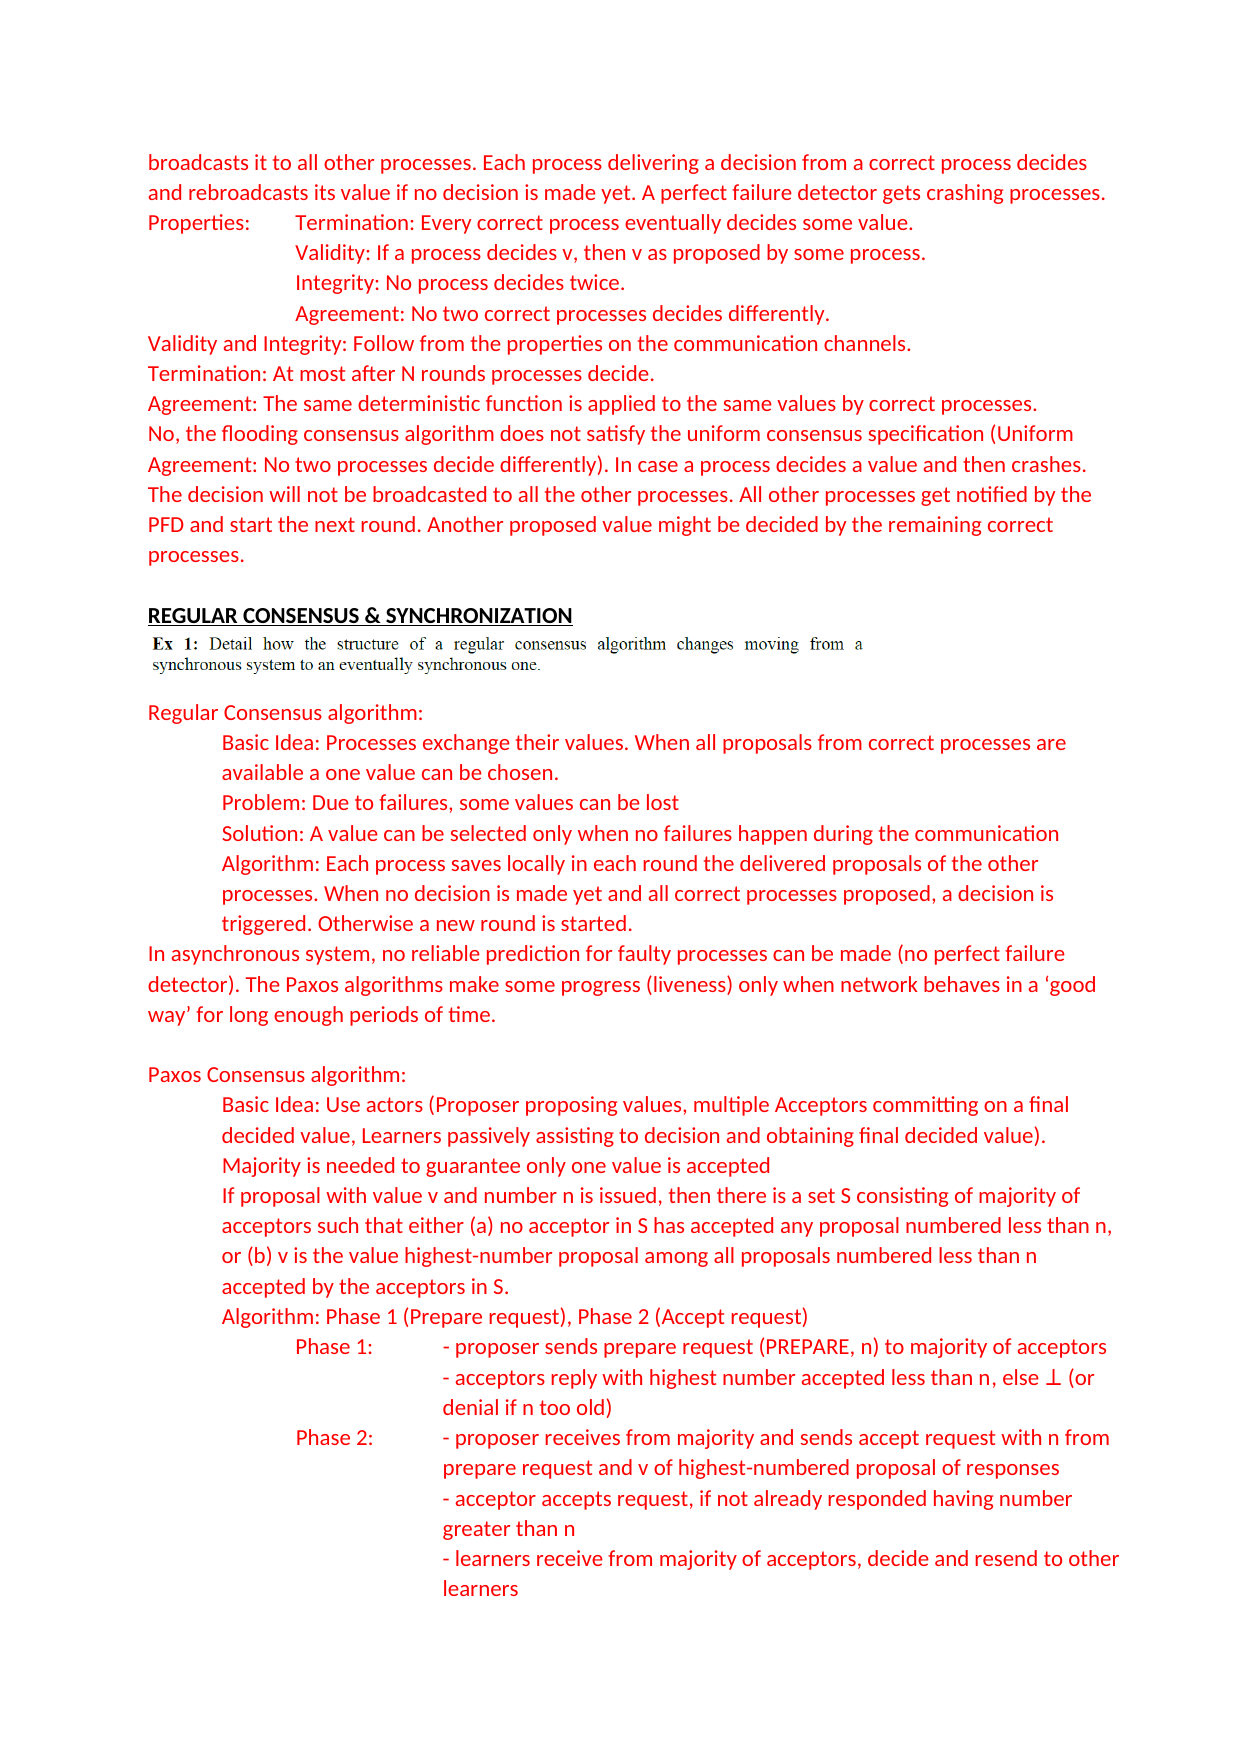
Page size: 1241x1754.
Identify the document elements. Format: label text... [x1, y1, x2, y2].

text Integrity: No process decides twice. [148, 268, 1122, 296]
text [148, 148, 1122, 206]
text Paxos Consensus algorithm: [148, 1060, 1122, 1088]
text Agreement: No two correct processes decides differently. [148, 299, 1122, 327]
text Basic Idea: Processes exchange their values. When all proposals from correct processes are available a one value can be chosen. [221, 728, 1122, 786]
text Solution: A value can be selected only when no failures happen during the communication [221, 819, 1122, 847]
text - acceptor accepts request, if not already responded having number greater than n [296, 1484, 1122, 1542]
text - learners receive from majority of acceptors, decide and resend to other learners [296, 1544, 1122, 1602]
text Properties: Termination: Every correct process eventually decides some value. [148, 208, 1122, 236]
text Validity: If a process decides v, then v as proposed by some process. [148, 238, 1122, 266]
picture [147, 631, 879, 679]
text - acceptors reply with highest number accepted less than n, else ⊥ (or denial if n too old) [442, 1362, 1122, 1421]
text Algorithm: Phase 1 (Prepare request), Phase 2 (Accept request) [221, 1302, 1122, 1330]
text Phase 2: - proposer receives from majority and sends accept request with n from prepare request and v of highest-numbered proposal of responses [296, 1423, 1122, 1482]
text Majority is needed to guarantee only one value is accepted [221, 1151, 1122, 1179]
text Agreement: The same deterministic function is applied to the same values by correct processes. [148, 389, 1122, 417]
text REGULAR CONSENSUS & SYNCHRONIZATION [148, 601, 1122, 629]
text Problem: Due to failures, some values can be lost [221, 788, 1122, 817]
text No, the flooding consensus algorithm does not satisfy the uniform consensus specification (Uniform Agreement: No two processes decide differently). In case a process decides a value and then crashes. The decision will not be broadcasted to all the other processes. All other processes get notified by the PFD and start the next round. Another proposed value might be decided by the remaining correct processes. [148, 419, 1122, 568]
text Basic Idea: Use actors (Proposer proposing values, multiple Acceptors committing on a final decided value, Learners passively assisting to decision and obtaining final decided value). [221, 1091, 1122, 1149]
text Regular Consensus algorithm: [148, 698, 1122, 726]
text Phase 1: - proposer sends prepare request (PREPARE, n) to majority of acceptors [221, 1332, 1122, 1360]
text Algorithm: Each process saves locally in each round the delivered proposals of the other processes. When no decision is made yet and all correct processes proposed, a decision is triggered. Otherwise a new round is started. [221, 849, 1122, 937]
text If proposal with value v and number n is issued, then there is a set S consisting of majority of acceptors such that either (a) no acceptor in S has accepted any proposal numbered less than n, or (b) v is the value highest-number proposal among all proposals numbered less than n accepted by the acceptors in S. [221, 1181, 1122, 1300]
text Validity and Integrity: Follow from the properties on the communication channels. [148, 329, 1122, 357]
text In asynchronous system, no reliable prediction for faulty processes can be made (no perfect failure detector). The Paxos algorithms make some progress (liveness) only when network behaves in a ‘good way’ for long enough periods of time. [148, 939, 1122, 1028]
text Termination: At most after N rounds processes decide. [148, 359, 1122, 387]
